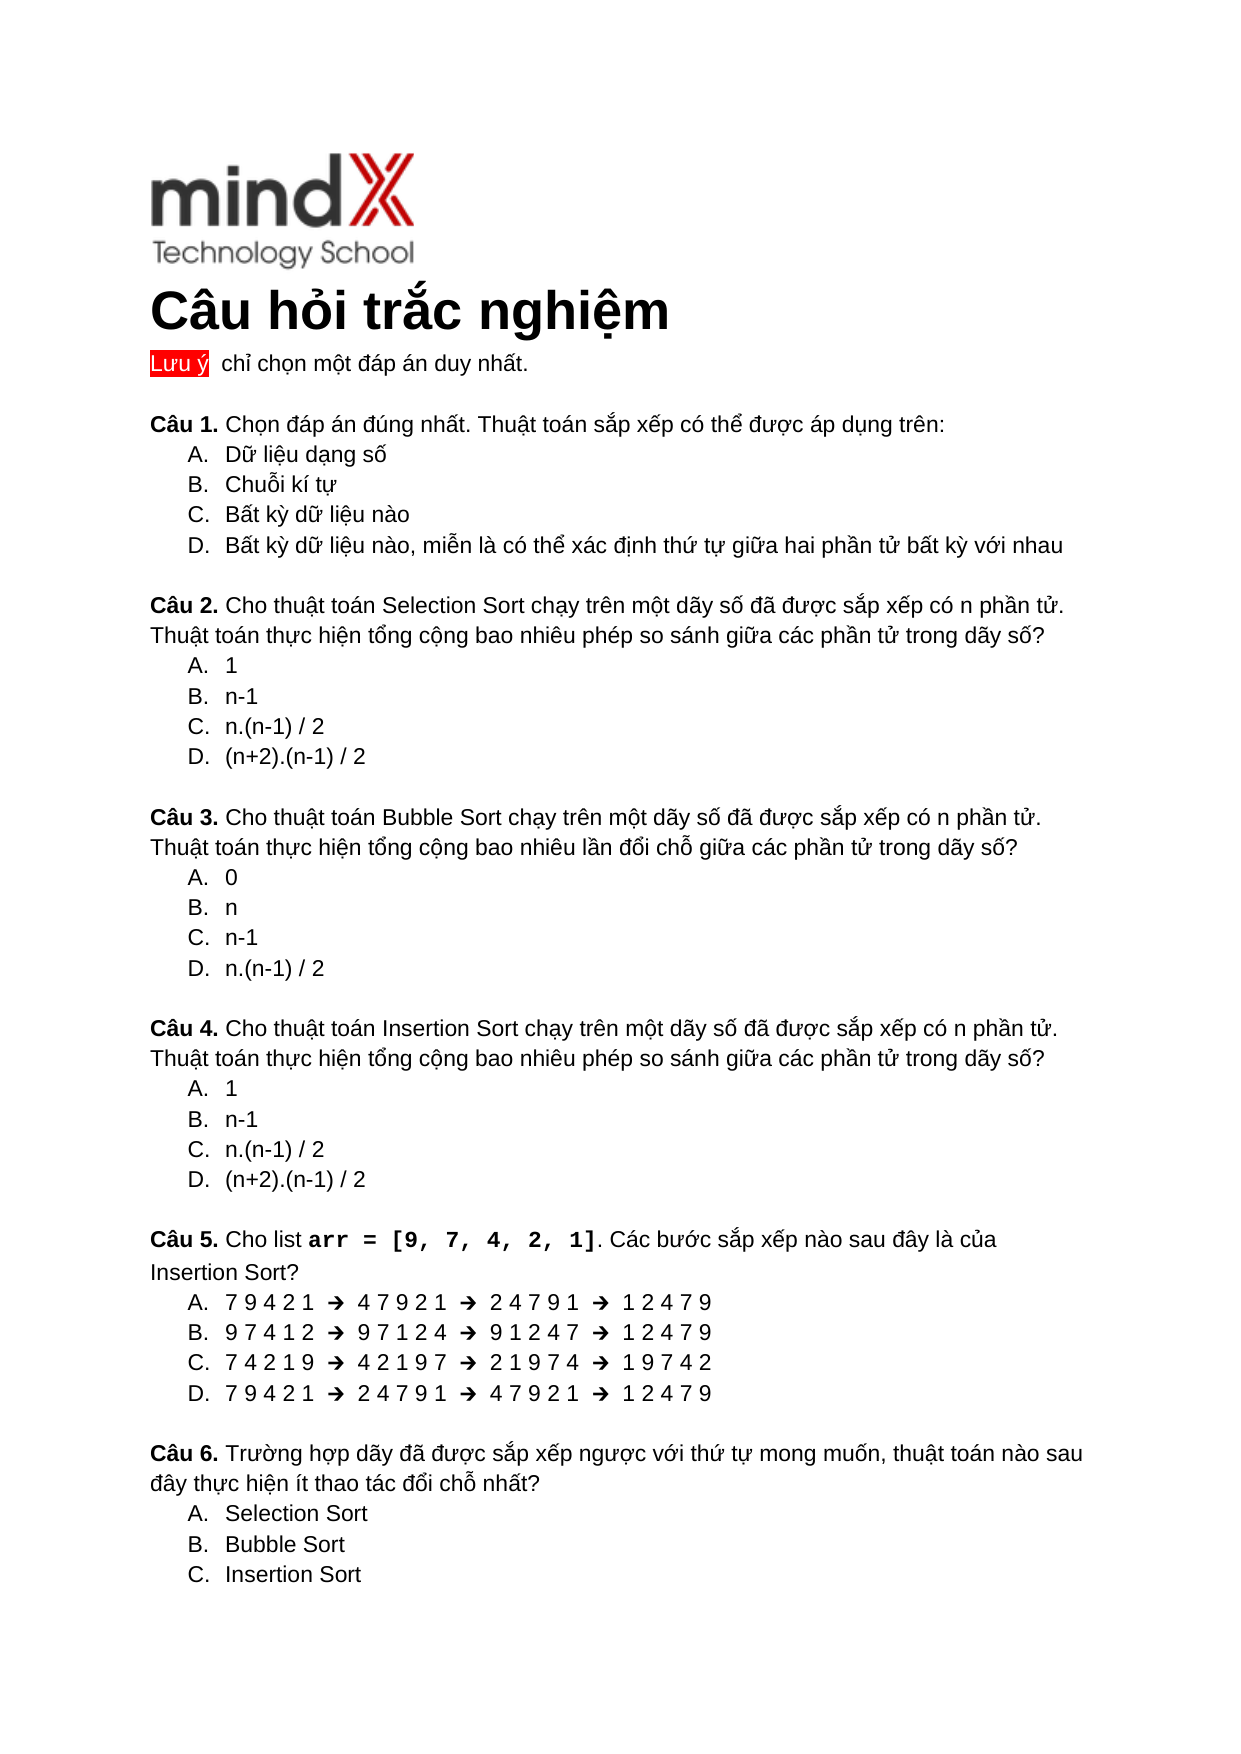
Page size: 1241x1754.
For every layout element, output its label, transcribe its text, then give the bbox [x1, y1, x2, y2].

list Insertion Sort [187, 1561, 1090, 1587]
text Câu 5. Cho list arr = [9, 7, 4, 2, 1]. Các bước sắp xếp nào sau đây là của Insertion Sort? [150, 1226, 1090, 1285]
text Lưu ý: chỉ chọn một đáp án duy nhất. [209, 350, 1090, 377]
list 1 [187, 652, 1090, 679]
list 7 9 4 2 1 🡲 2 4 7 9 1 🡲 4 7 9 2 1 🡲 1 2 4 7 9 [187, 1379, 1090, 1406]
list 0 [187, 864, 1090, 890]
list 1 [187, 1075, 1090, 1102]
list (n+2).(n-1) / 2 [187, 1166, 1090, 1192]
text Câu 2. Cho thuật toán Selection Sort chạy trên một dãy số đã được sắp xếp có n phần tử. Thuật toán thực hiện tổng cộng bao nhiêu phép so sánh giữa các phần tử trong dãy số? [150, 592, 1090, 649]
list Chuỗi kí tự [187, 471, 1090, 498]
list Dữ liệu dạng số [187, 441, 1090, 467]
list (n+2).(n-1) / 2 [187, 743, 1090, 769]
list n-1 [187, 924, 1090, 951]
text Câu hỏi trắc nghiệm [150, 279, 1090, 341]
list 7 9 4 2 1 🡲 4 7 9 2 1 🡲 2 4 7 9 1 🡲 1 2 4 7 9 [187, 1289, 1090, 1315]
list Bất kỳ dữ liệu nào, miễn là có thể xác định thứ tự giữa hai phần tử bất kỳ với nhau [187, 532, 1090, 558]
list n.(n-1) / 2 [187, 1136, 1090, 1162]
list n.(n-1) / 2 [187, 954, 1090, 981]
picture [150, 150, 414, 275]
text Câu 6. Trường hợp dãy đã được sắp xếp ngược với thứ tự mong muốn, thuật toán nào sau đây thực hiện ít thao tác đổi chỗ nhất? [150, 1440, 1090, 1496]
text Câu 3. Cho thuật toán Bubble Sort chạy trên một dãy số đã được sắp xếp có n phần tử. Thuật toán thực hiện tổng cộng bao nhiêu lần đổi chỗ giữa các phần tử trong dãy số? [150, 803, 1090, 860]
list Bubble Sort [187, 1531, 1090, 1557]
list 7 4 2 1 9 🡲 4 2 1 9 7 🡲 2 1 9 7 4 🡲 1 9 7 4 2 [187, 1349, 1090, 1376]
list n [187, 894, 1090, 921]
list 9 7 4 1 2 🡲 9 7 1 2 4 🡲 9 1 2 4 7 🡲 1 2 4 7 9 [187, 1319, 1090, 1345]
list n-1 [187, 1106, 1090, 1132]
list n.(n-1) / 2 [187, 713, 1090, 739]
list Bất kỳ dữ liệu nào [187, 501, 1090, 528]
text Câu 4. Cho thuật toán Insertion Sort chạy trên một dãy số đã được sắp xếp có n phần tử. Thuật toán thực hiện tổng cộng bao nhiêu phép so sánh giữa các phần tử trong dãy số? [150, 1015, 1090, 1072]
list n-1 [187, 683, 1090, 709]
list Selection Sort [187, 1500, 1090, 1527]
text Câu 1. Chọn đáp án đúng nhất. Thuật toán sắp xếp có thể được áp dụng trên: [150, 411, 1090, 437]
